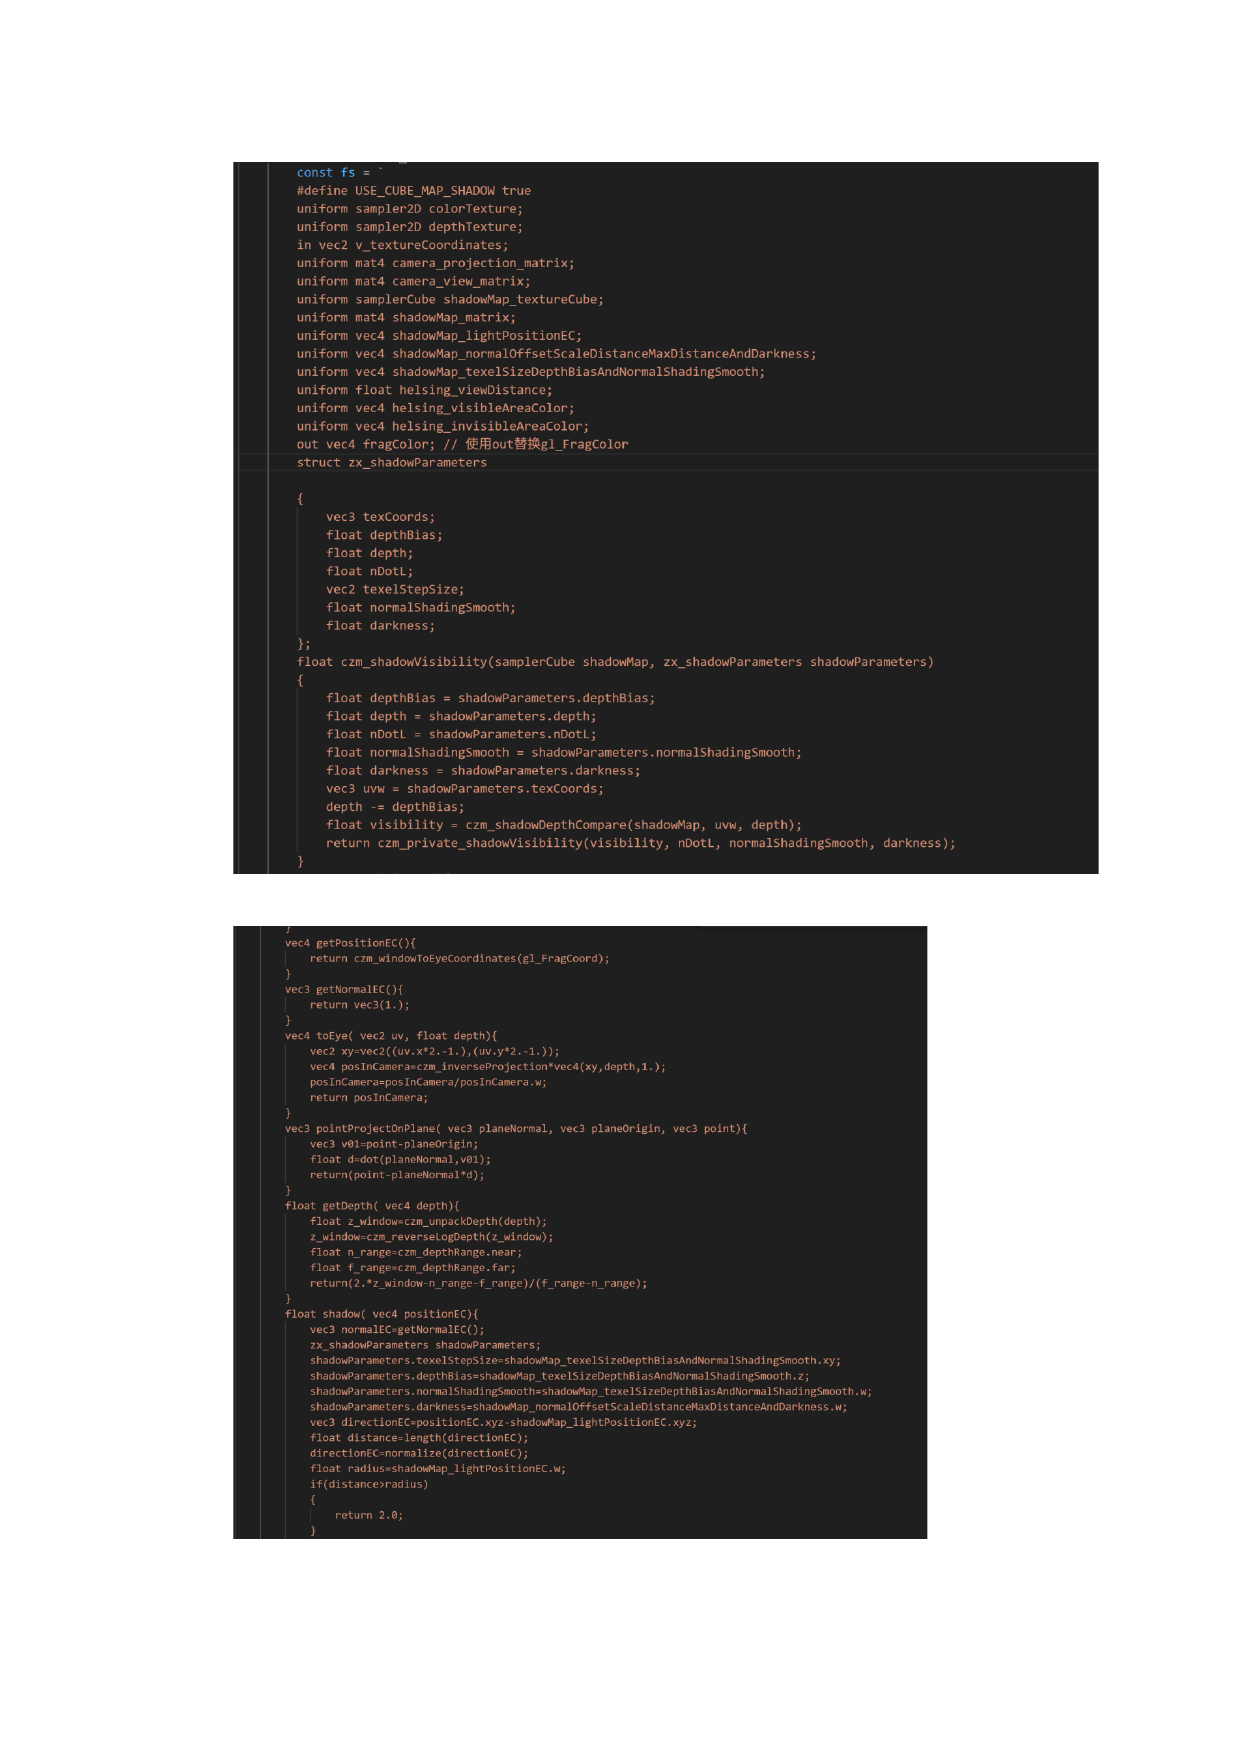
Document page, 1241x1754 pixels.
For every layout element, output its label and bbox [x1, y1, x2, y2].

picture [233, 926, 928, 1539]
picture [233, 162, 1099, 874]
